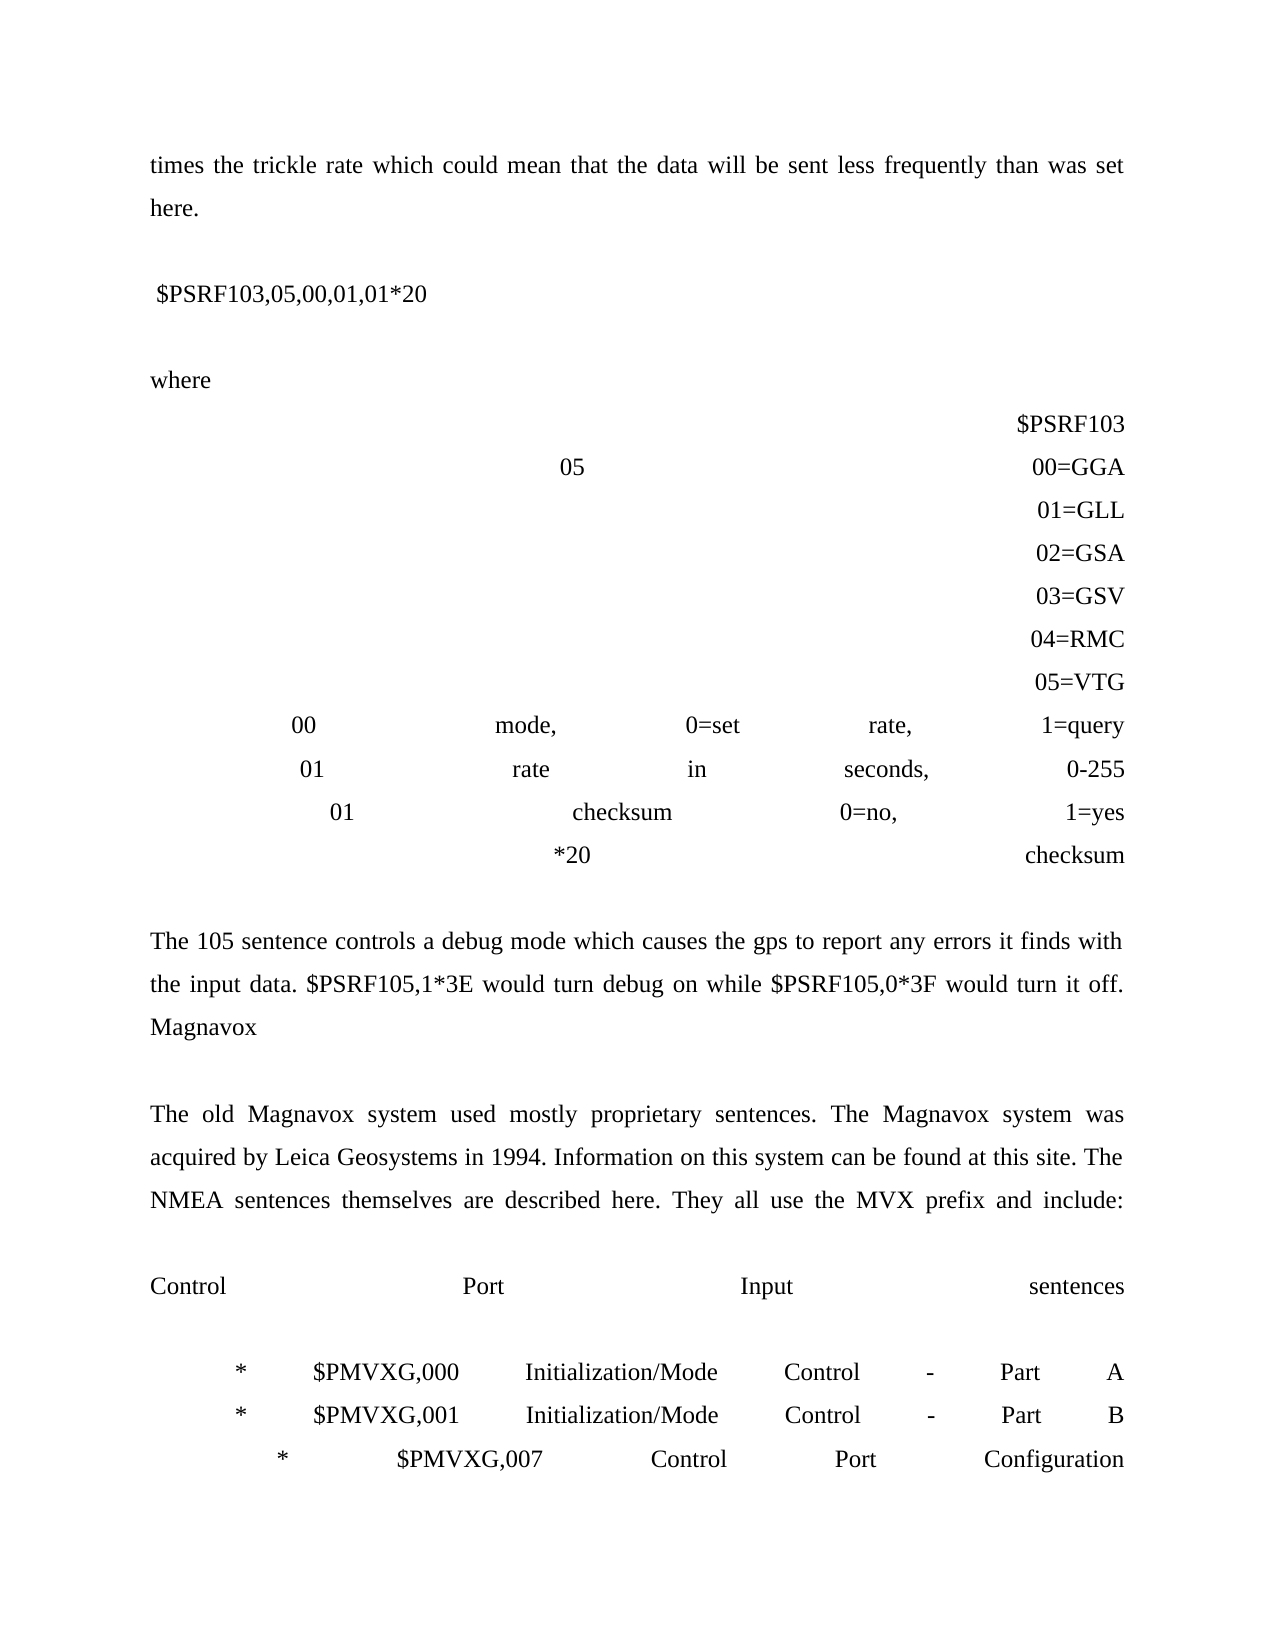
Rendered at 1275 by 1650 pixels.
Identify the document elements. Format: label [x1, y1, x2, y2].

text [150, 150, 1125, 1472]
